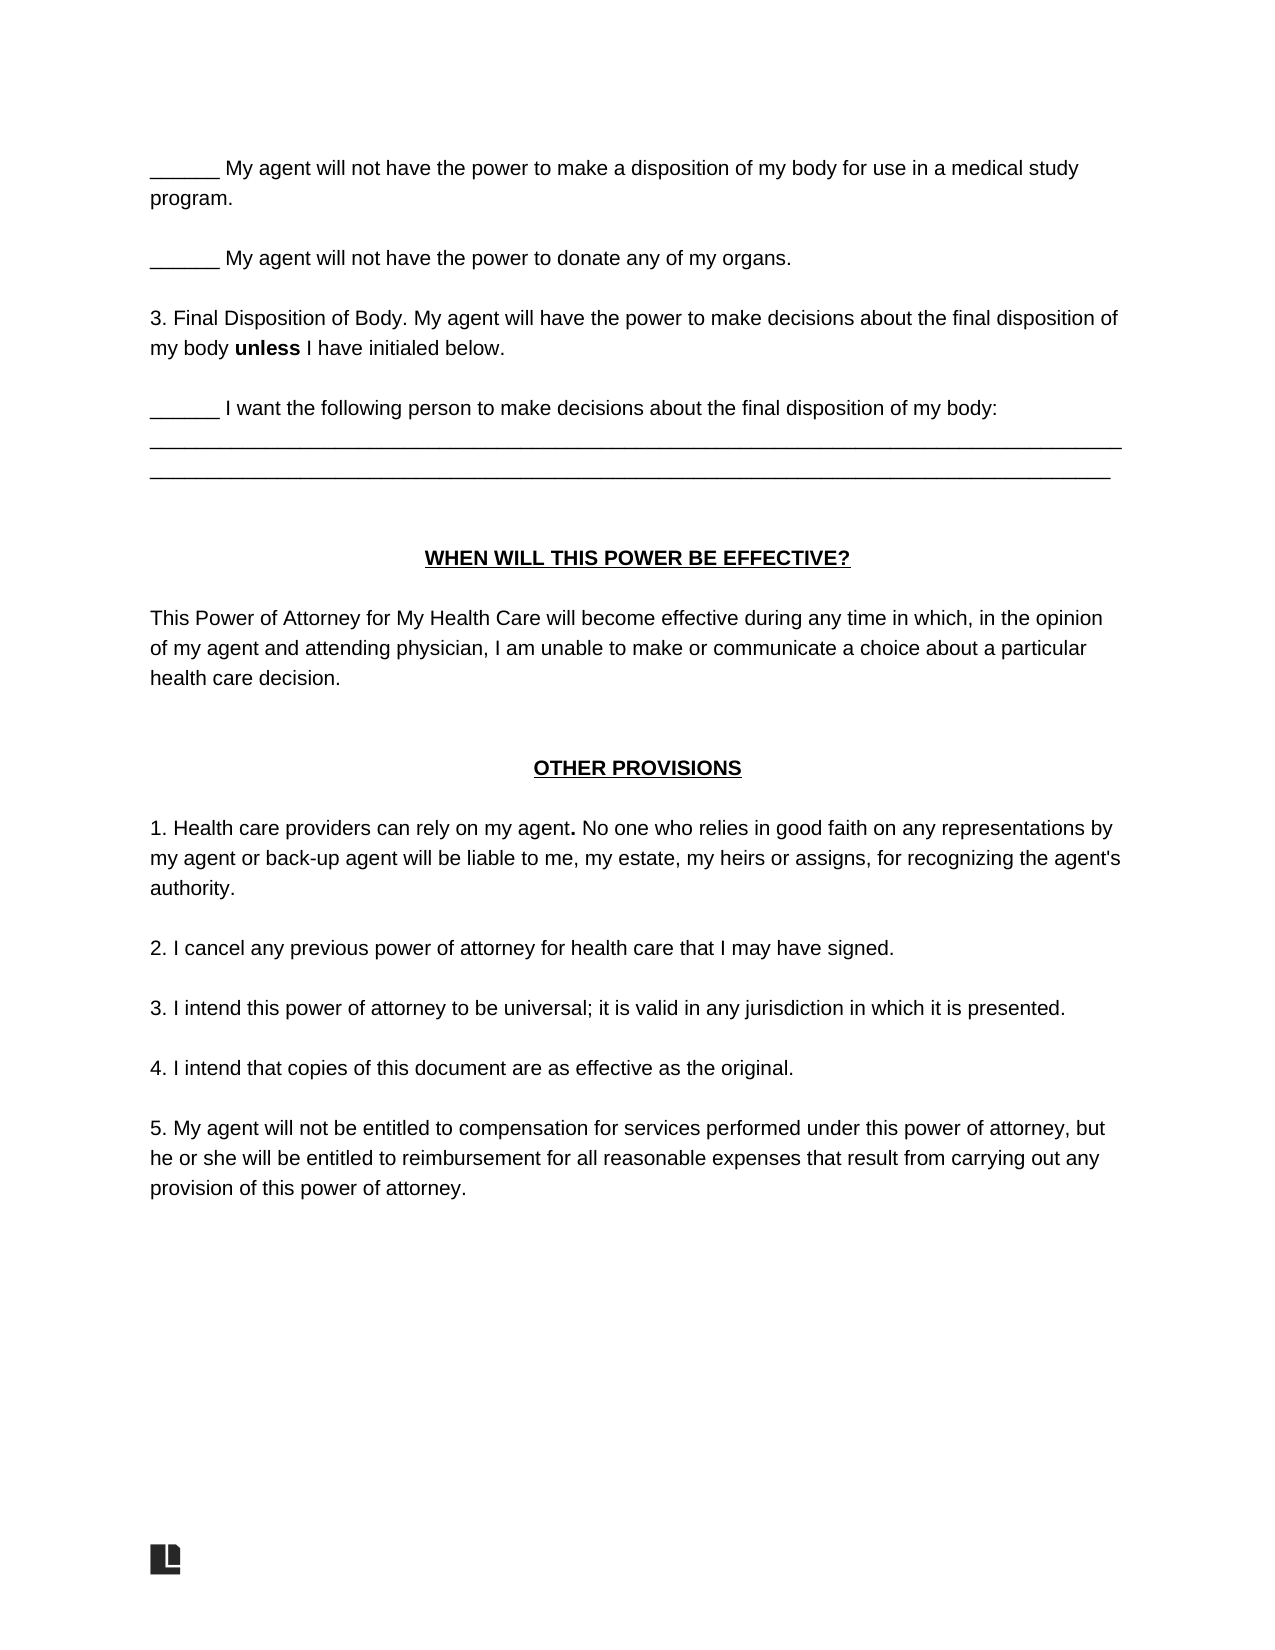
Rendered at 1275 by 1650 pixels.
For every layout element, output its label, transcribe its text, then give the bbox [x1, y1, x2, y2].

text ______ My agent will not have the power to donate any of my organs. [150, 240, 1125, 270]
text 3. I intend this power of attorney to be universal; it is valid in any jurisdiction in which it is presented. [150, 990, 1125, 1020]
text ______ My agent will not have the power to make a disposition of my body for use in a medical study program. [150, 150, 1125, 210]
text ______ I want the following person to make decisions about the final disposition of my body: _______________________________________________________________________________________________________________________________________________________________________ [150, 390, 1125, 480]
picture [150, 1544, 181, 1575]
text 5. My agent will not be entitled to compensation for services performed under this power of attorney, but he or she will be entitled to reimbursement for all reasonable expenses that result from carrying out any provision of this power of attorney. [150, 1110, 1125, 1200]
text WHEN WILL THIS POWER BE EFFECTIVE? [150, 540, 1125, 570]
text OTHER PROVISIONS [150, 750, 1125, 780]
text 4. I intend that copies of this document are as effective as the original. [150, 1050, 1125, 1080]
text 2. I cancel any previous power of attorney for health care that I may have signed. [150, 930, 1125, 960]
text This Power of Attorney for My Health Care will become effective during any time in which, in the opinion of my agent and attending physician, I am unable to make or communicate a choice about a particular health care decision. [150, 600, 1125, 690]
text 1. Health care providers can rely on my agent. No one who relies in good faith on any representations by my agent or back-up agent will be liable to me, my estate, my heirs or assigns, for recognizing the agent's authority. [150, 810, 1125, 900]
text 3. Final Disposition of Body. My agent will have the power to make decisions about the final disposition of my body unless I have initialed below. [150, 300, 1125, 360]
